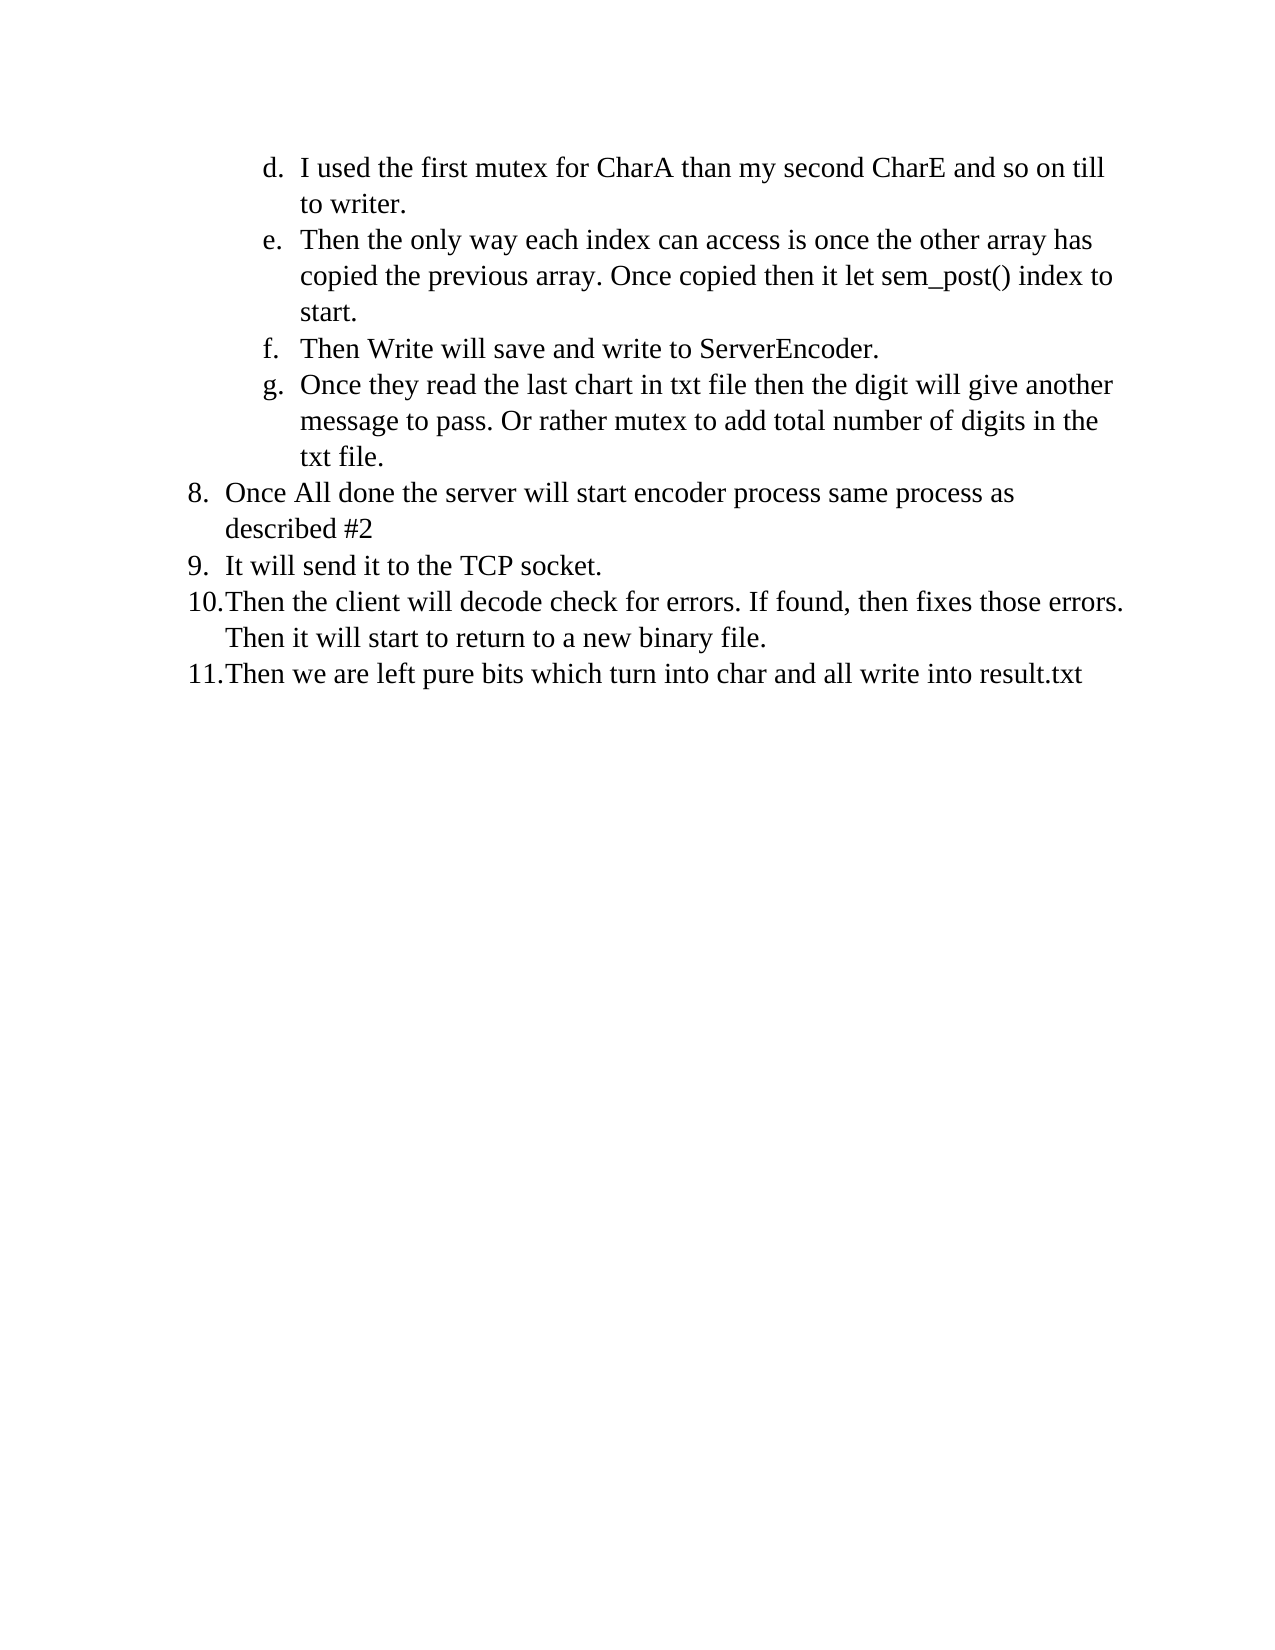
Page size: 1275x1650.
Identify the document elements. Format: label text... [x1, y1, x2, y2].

list Then the only way each index can access is once the other array has copied the previous array. Once copied then it let sem_post() index to start. [262, 222, 1125, 328]
list I used the first mutex for CharA than my second CharE and so on till to writer. [262, 150, 1125, 220]
list Once they read the last chart in txt file then the digit will give another message to pass. Or rather mutex to add total number of digits in the txt file. [262, 367, 1125, 473]
list Then the client will decode check for errors. If found, then fixes those errors. Then it will start to return to a new binary file. [187, 584, 1125, 653]
list It will send it to the TCP socket. [187, 548, 1125, 581]
list Once All done the server will start encoder process same process as described #2 [187, 475, 1125, 545]
list Then we are left pure bits which turn into char and all write into result.txt [187, 656, 1125, 689]
list Then Write will save and write to ServerEncoder. [262, 331, 1125, 364]
